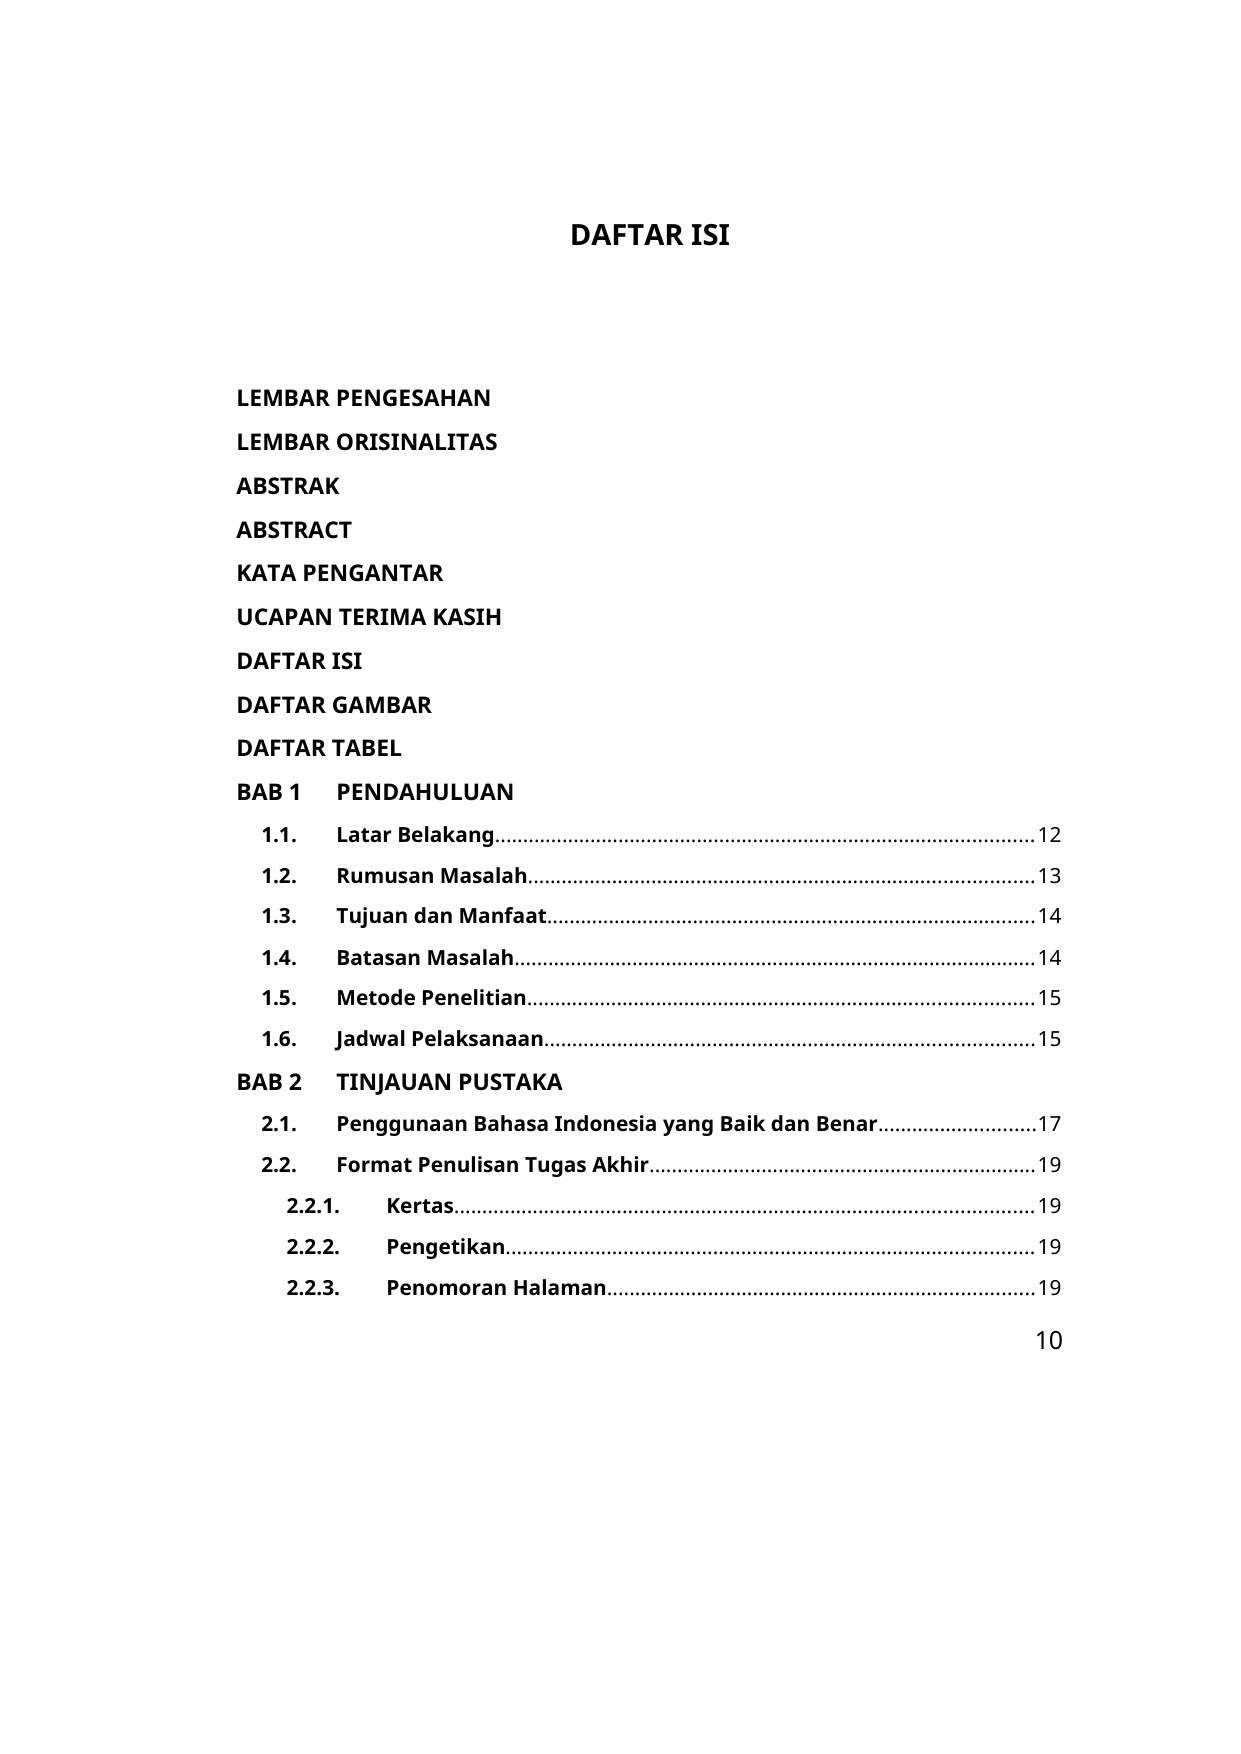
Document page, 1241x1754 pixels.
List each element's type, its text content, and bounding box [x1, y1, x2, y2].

subtitle DAFTAR ISI [236, 215, 1063, 254]
